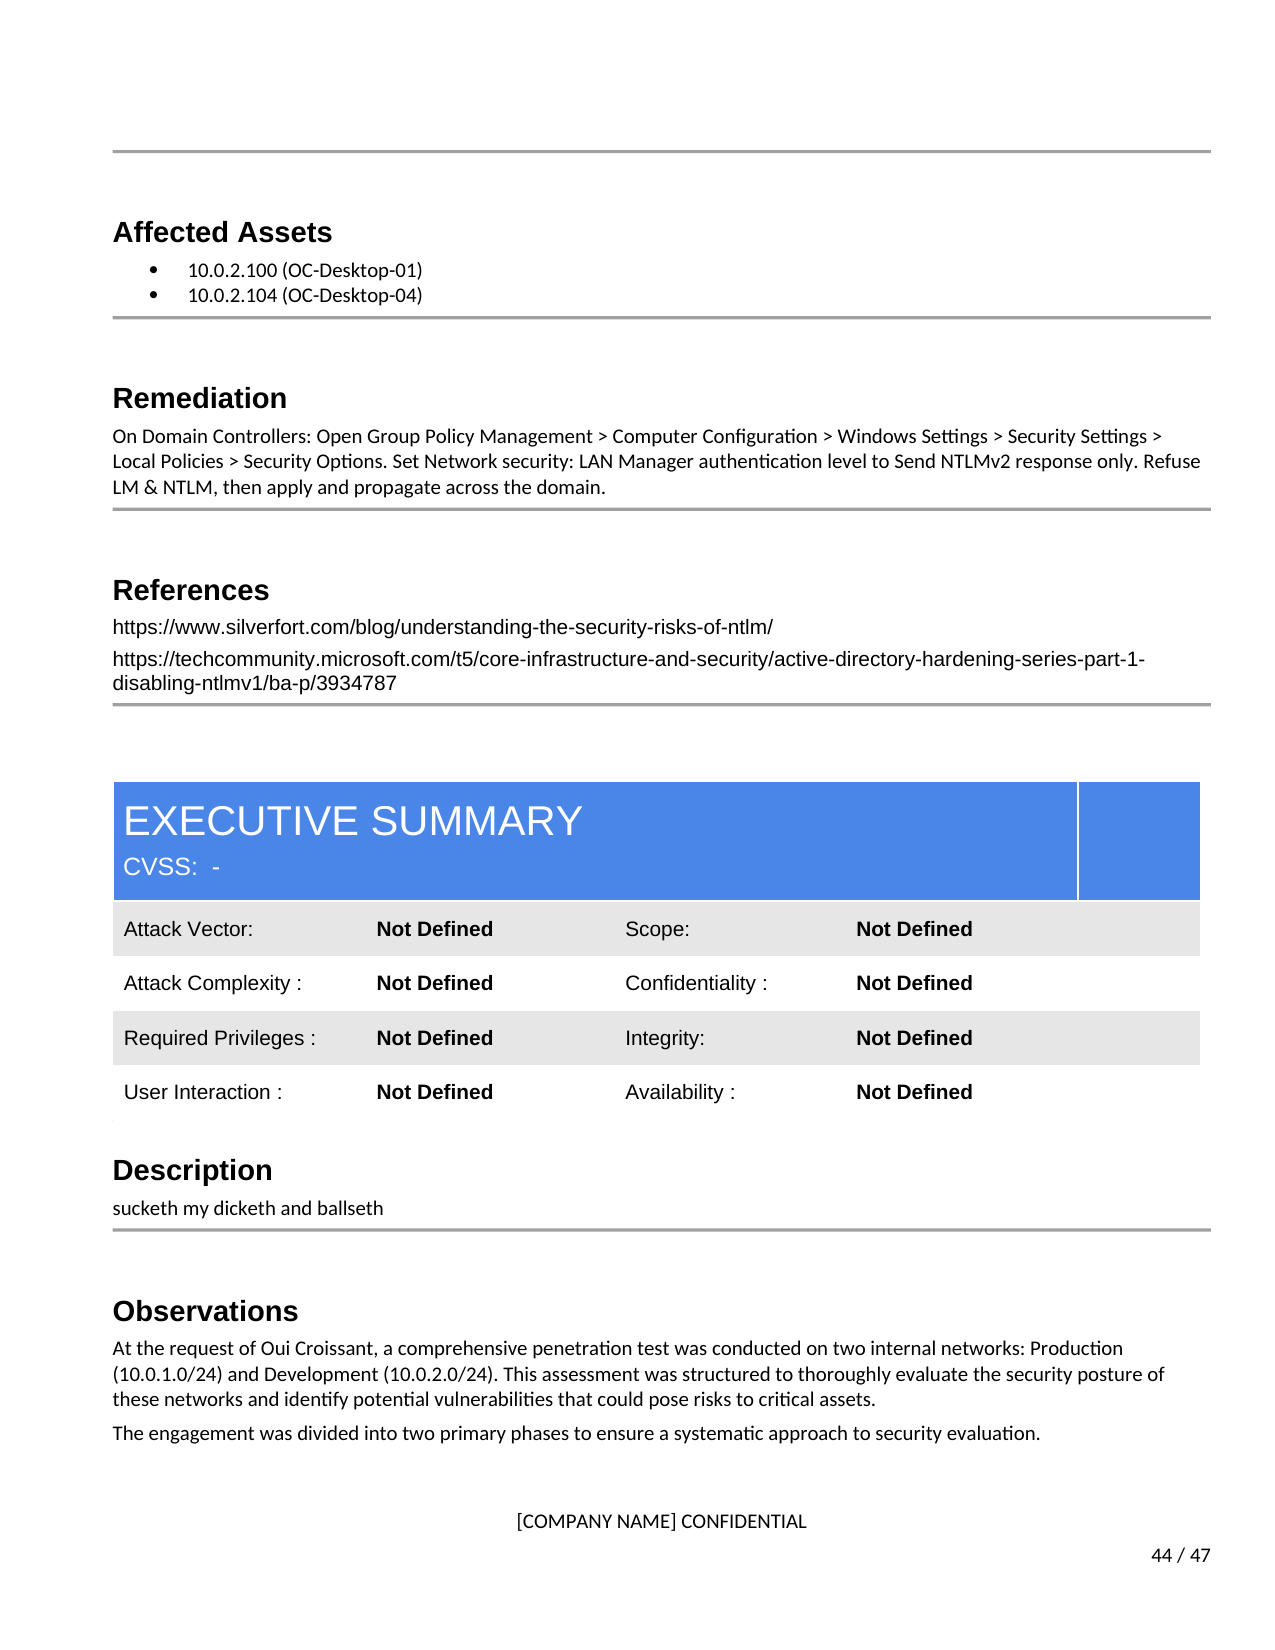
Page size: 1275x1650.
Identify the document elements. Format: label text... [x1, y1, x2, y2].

subtitle Affected Assets [112, 215, 1211, 249]
subtitle Description [112, 1153, 1211, 1186]
table_header Attack Vector: [113, 902, 365, 956]
table_cell User Interaction : [113, 1065, 365, 1119]
table_cell Not Defined [845, 956, 1200, 1011]
subtitle Remediation [112, 381, 1211, 415]
table_header Scope: [614, 902, 845, 956]
table_header Not Defined [845, 902, 1200, 956]
table_header Not Defined [365, 902, 614, 956]
text sucketh my dicketh and ballseth [112, 1195, 1211, 1220]
table_cell Confidentiality : [614, 956, 845, 1011]
table_cell Not Defined [365, 956, 614, 1011]
subtitle References [112, 573, 1211, 606]
list 10.0.2.100 (OC-Desktop-01) [150, 257, 1211, 282]
text The engagement was divided into two primary phases to ensure a systematic approach to security evaluation. [112, 1420, 1211, 1445]
table_cell Not Defined [845, 1011, 1200, 1065]
text https://techcommunity.microsoft.com/t5/core-infrastructure-and-security/active-directory-hardening-series-part-1-disabling-ntlmv1/ba-p/3934787 [112, 647, 1211, 695]
table_cell Not Defined [365, 1065, 614, 1119]
text On Domain Controllers: Open Group Policy Management > Computer Configuration > Windows Settings > Security Settings > Local Policies > Security Options. Set Network security: LAN Manager authentication level to Send NTLMv2 response only. Refuse LM & NTLM, then apply and propagate across the domain. [112, 423, 1211, 499]
table_cell Not Defined [365, 1011, 614, 1065]
list 10.0.2.104 (OC-Desktop-04) [150, 282, 1211, 308]
table_cell Attack Complexity : [113, 956, 365, 1011]
table_cell Required Privileges : [113, 1011, 365, 1065]
table_cell Availability : [614, 1065, 845, 1119]
table_cell Integrity: [614, 1011, 845, 1065]
subtitle Observations [112, 1293, 1211, 1327]
text At the request of Oui Croissant, a comprehensive penetration test was conducted on two internal networks: Production (10.0.1.0/24) and Development (10.0.2.0/24). This assessment was structured to thoroughly evaluate the security posture of these networks and identify potential vulnerabilities that could pose risks to critical assets. [112, 1335, 1211, 1412]
table_cell Not Defined [845, 1065, 1200, 1119]
text https://www.silverfort.com/blog/understanding-the-security-risks-of-ntlm/ [112, 615, 1211, 639]
